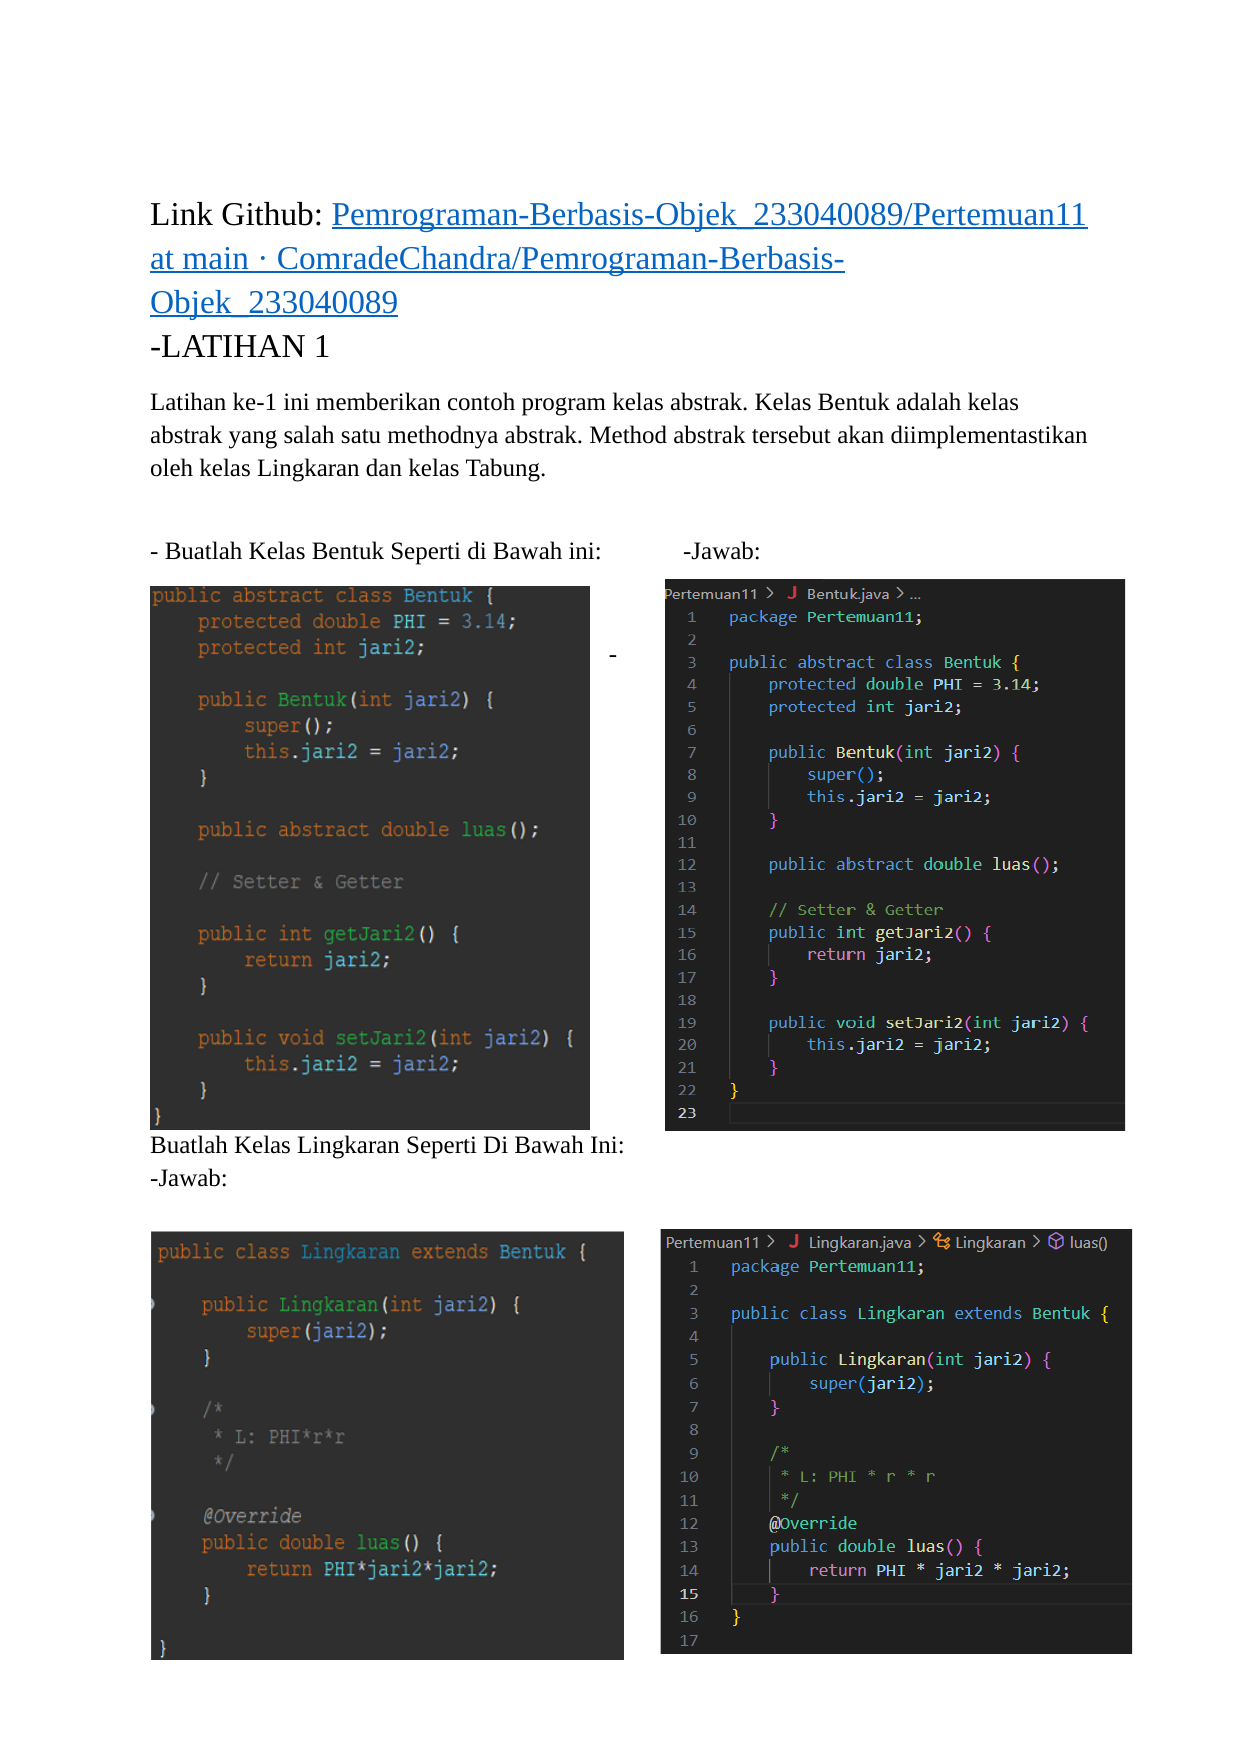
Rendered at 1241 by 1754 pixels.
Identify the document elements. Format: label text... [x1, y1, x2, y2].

picture [150, 1229, 624, 1660]
text Link Github: Pemrograman-Berbasis-Objek_233040089/Pertemuan11 at main · ComradeChandra/Pemrograman-Berbasis-Objek_233040089 -LATIHAN 1 [150, 150, 1090, 364]
picture [150, 586, 590, 1130]
picture [665, 579, 1126, 1131]
picture [660, 1229, 1133, 1654]
text Latihan ke-1 ini memberikan contoh program kelas abstrak. Kelas Bentuk adalah kelas abstrak yang salah satu methodnya abstrak. Method abstrak tersebut akan diimplementastikan oleh kelas Lingkaran dan kelas Tabung. [150, 387, 1090, 515]
text - Buatlah Kelas Bentuk Seperti di Bawah ini: -Jawab: [150, 536, 1090, 564]
